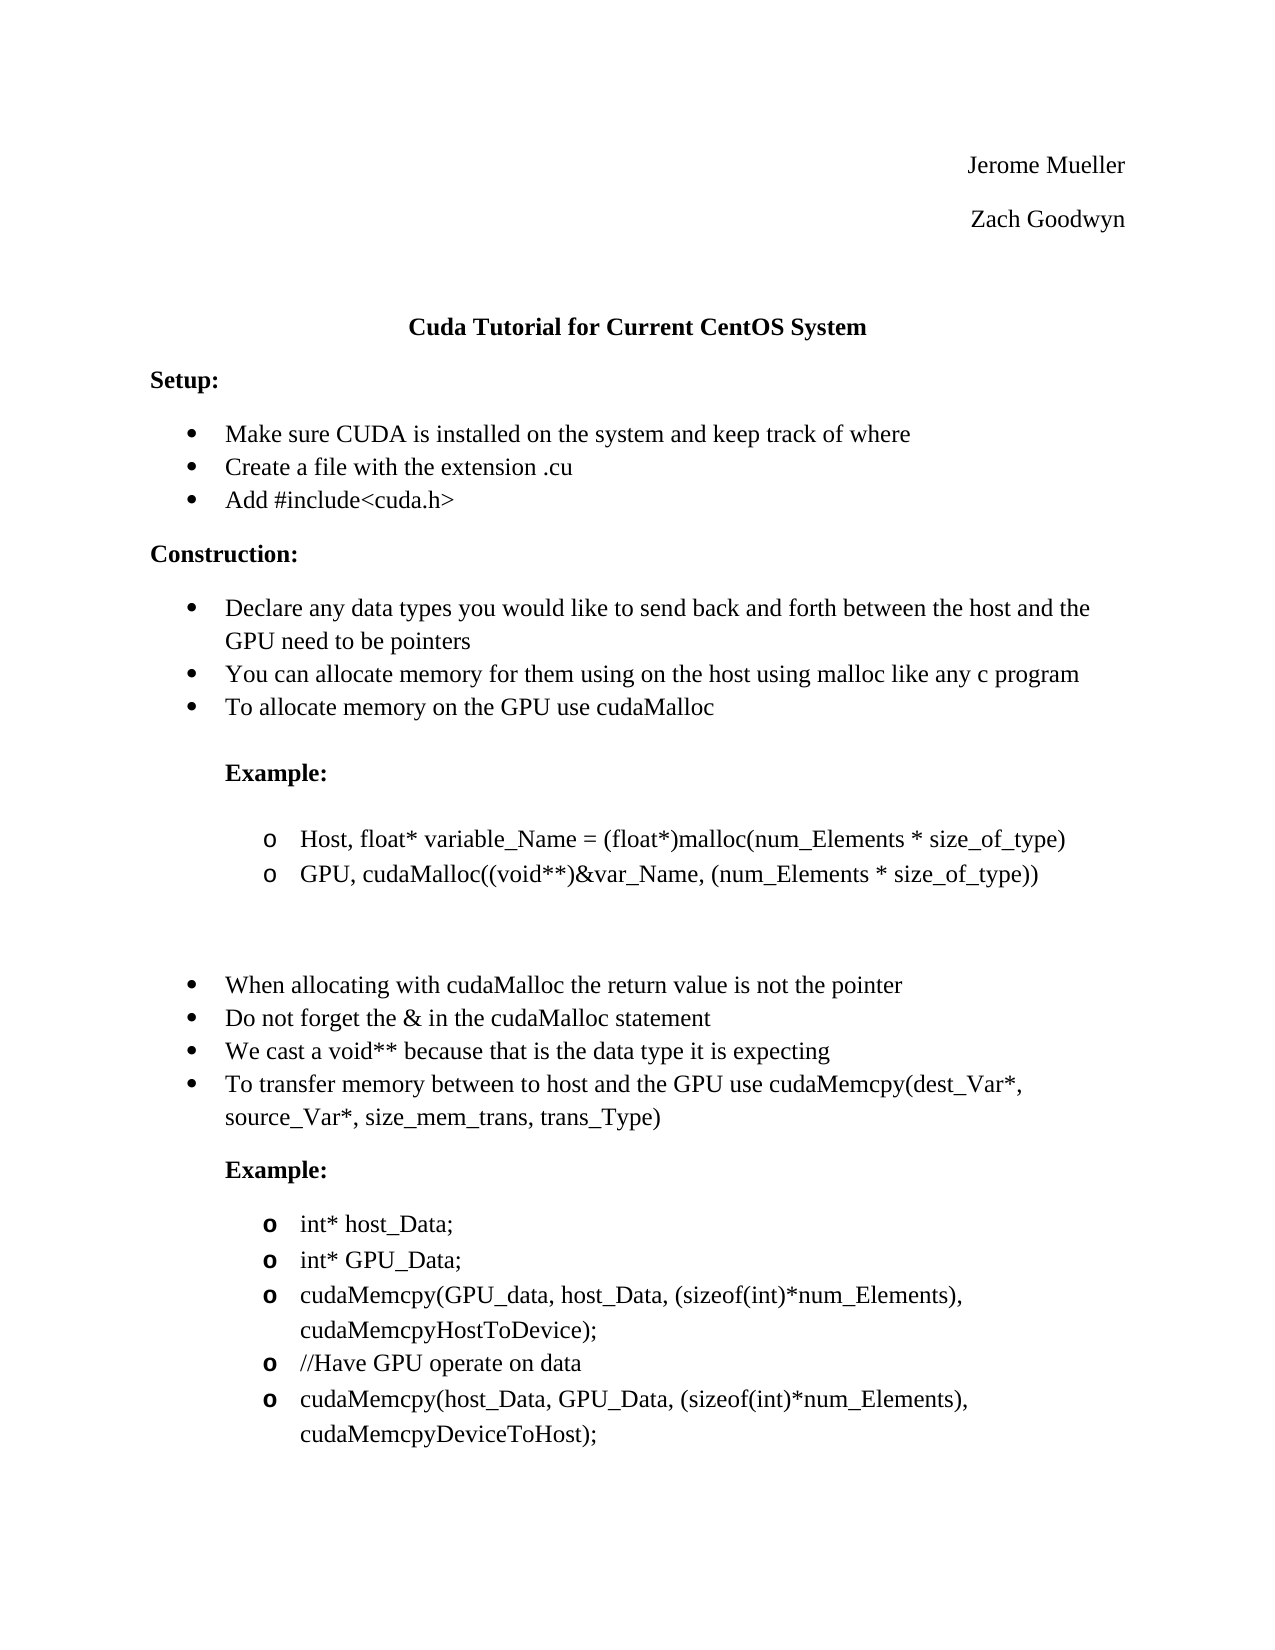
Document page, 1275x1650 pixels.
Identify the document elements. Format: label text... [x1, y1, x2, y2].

list GPU, cudaMalloc((void**)&var_Name, (num_Elements * size_of_type)) [262, 859, 1125, 890]
text Zach Goodwyn [150, 204, 1125, 233]
list Host, float* variable_Name = (float*)malloc(num_Elements * size_of_type) [262, 824, 1125, 855]
list //Have GPU operate on data [262, 1348, 1125, 1379]
list cudaMemcpy(host_Data, GPU_Data, (sizeof(int)*num_Elements), cudaMemcpyDeviceToHost); [262, 1384, 1125, 1448]
text Cuda Tutorial for Current CentOS System [150, 312, 1125, 340]
list int* host_Data; [262, 1209, 1125, 1240]
text Construction: [150, 539, 1125, 568]
list cudaMemcpy(GPU_data, host_Data, (sizeof(int)*num_Elements), cudaMemcpyHostToDevice); [262, 1280, 1125, 1344]
text Jerome Mueller [150, 150, 1125, 179]
text Setup: [150, 365, 1125, 394]
list Create a file with the extension .cu [187, 452, 1125, 481]
text Example: [225, 1156, 1125, 1184]
list Make sure CUDA is installed on the system and keep track of where [187, 419, 1125, 448]
list You can allocate memory for them using on the host using malloc like any c program [187, 659, 1125, 688]
list Declare any data types you would like to send back and forth between the host and the GPU need to be pointers [187, 593, 1125, 655]
list Add #include<cuda.h> [187, 485, 1125, 514]
list To transfer memory between to host and the GPU use cudaMemcpy(dest_Var*, source_Var*, size_mem_trans, trans_Type) [187, 1069, 1125, 1131]
list To allocate memory on the GPU use cudaMalloc [187, 692, 1125, 721]
list When allocating with cudaMalloc the return value is not the pointer [187, 970, 1125, 998]
list int* GPU_Data; [262, 1245, 1125, 1276]
list Example: [225, 758, 1125, 787]
list We cast a void** because that is the data type it is expecting [187, 1036, 1125, 1064]
list Do not forget the & in the cudaMalloc statement [187, 1003, 1125, 1031]
